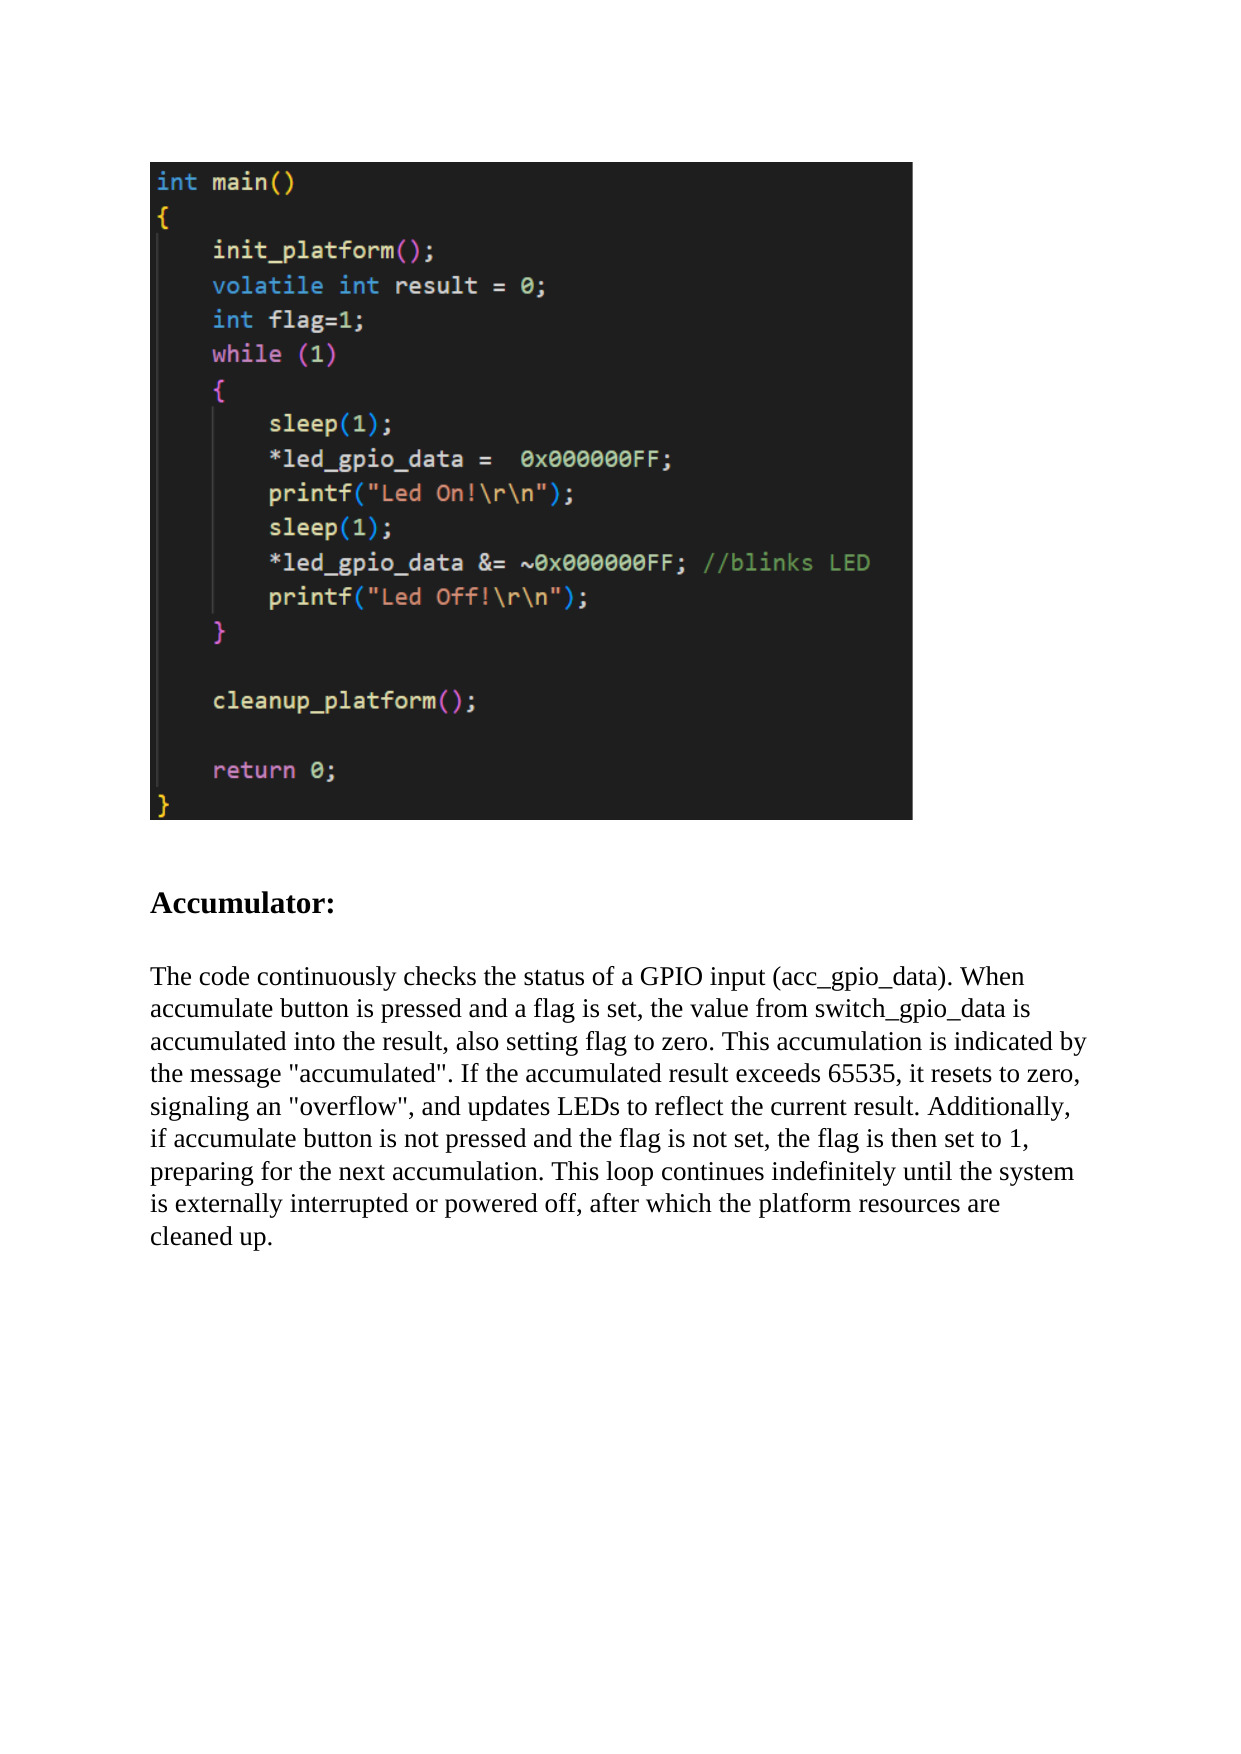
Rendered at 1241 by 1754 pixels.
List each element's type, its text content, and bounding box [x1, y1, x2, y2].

text The code continuously checks the status of a GPIO input (acc_gpio_data). When accumulate button is pressed and a flag is set, the value from switch_gpio_data is accumulated into the result, also setting flag to zero. This accumulation is indicated by the message "accumulated". If the accumulated result exceeds 65535, it resets to zero, signaling an "overflow", and updates LEDs to reflect the current result. Additionally, if accumulate button is not pressed and the flag is not set, the flag is then set to 1, preparing for the next accumulation. This loop continues indefinitely until the system is externally interrupted or powered off, after which the platform resources are cleaned up. [150, 959, 1090, 1252]
text Accumulator: [150, 869, 1090, 934]
picture [150, 162, 913, 820]
